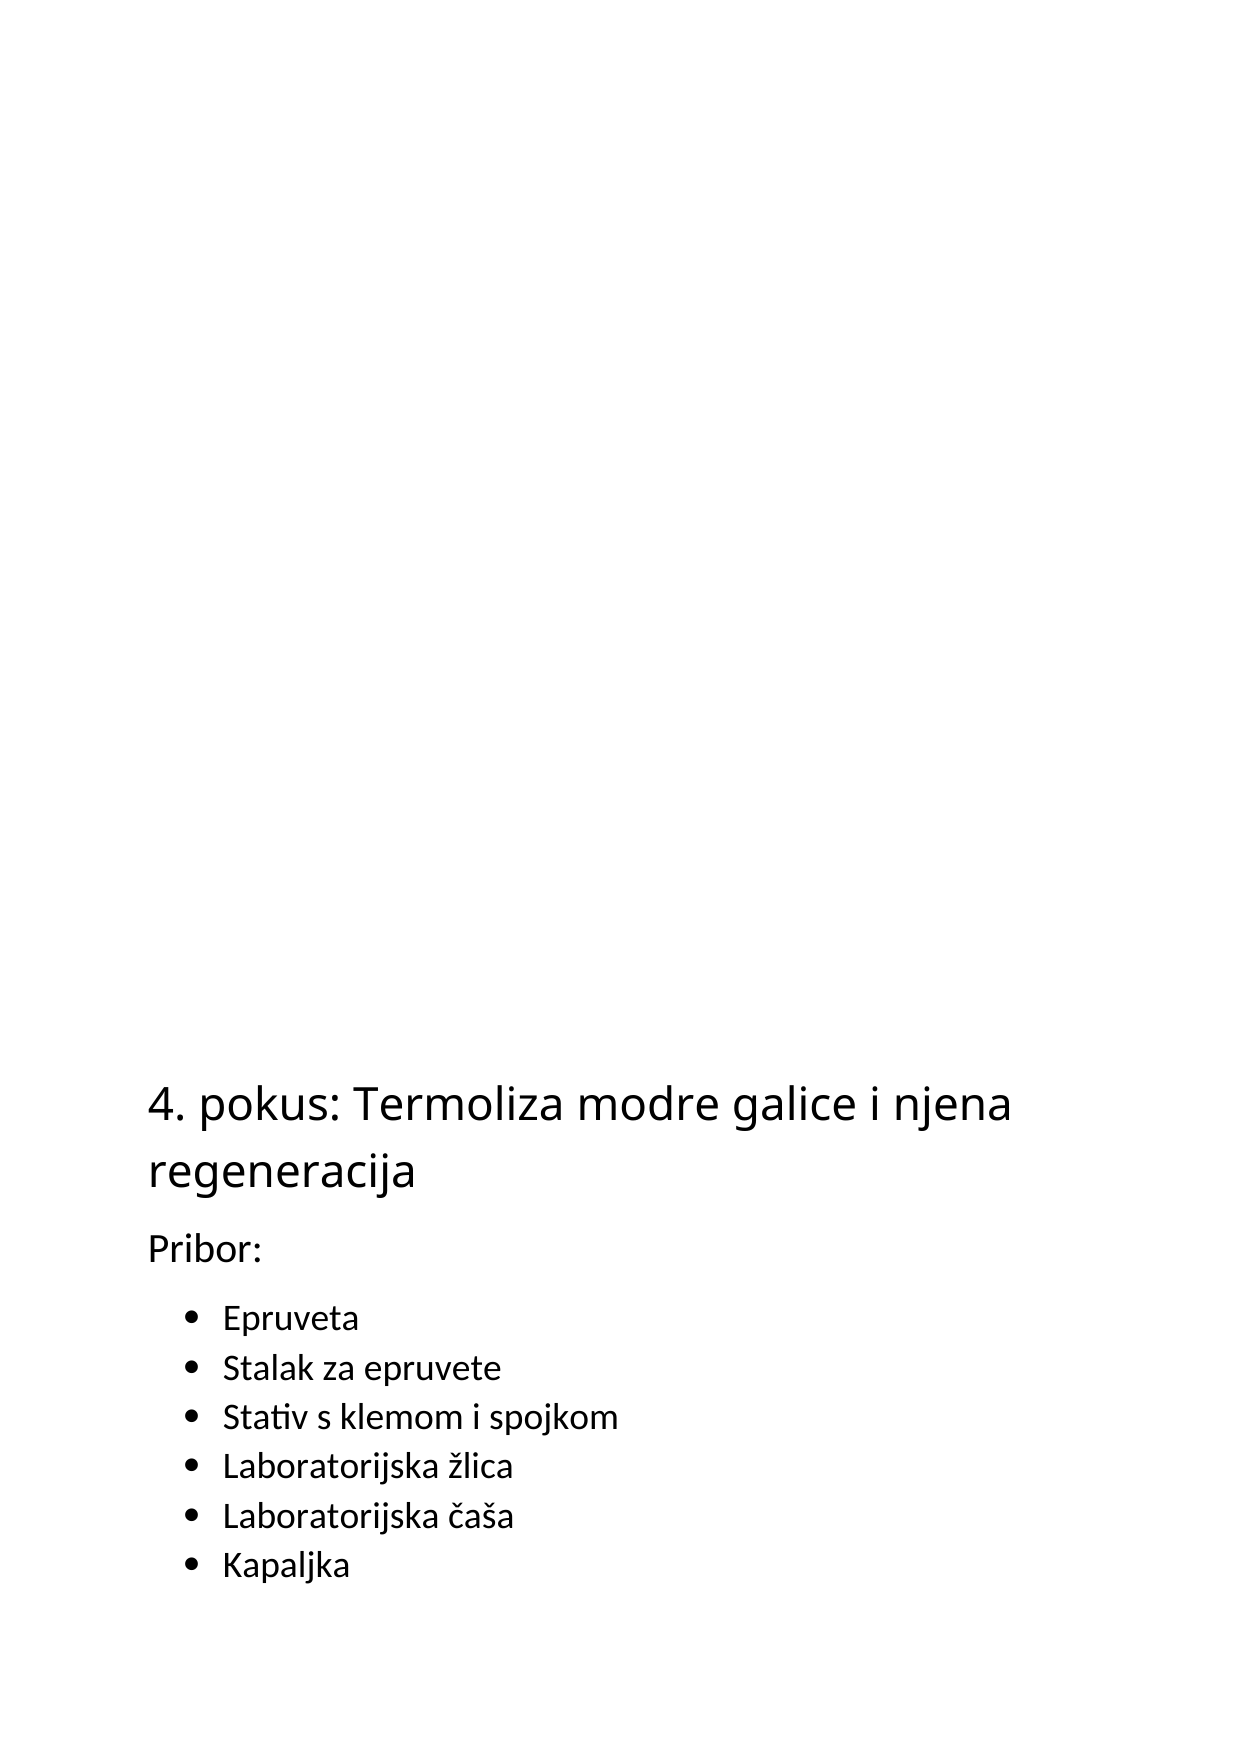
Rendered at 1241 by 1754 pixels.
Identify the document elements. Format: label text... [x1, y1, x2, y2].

list Laboratorijska čaša [185, 1492, 1093, 1538]
text 4. pokus: Termoliza modre galice i njena regeneracija [148, 1071, 1093, 1201]
text Pribor: [148, 1222, 1093, 1273]
list Stalak za epruvete [185, 1343, 1093, 1389]
list Laboratorijska žlica [185, 1442, 1093, 1488]
list Epruveta [185, 1294, 1093, 1340]
list Stativ s klemom i spojkom [185, 1393, 1093, 1439]
list Kapaljka [185, 1541, 1093, 1587]
